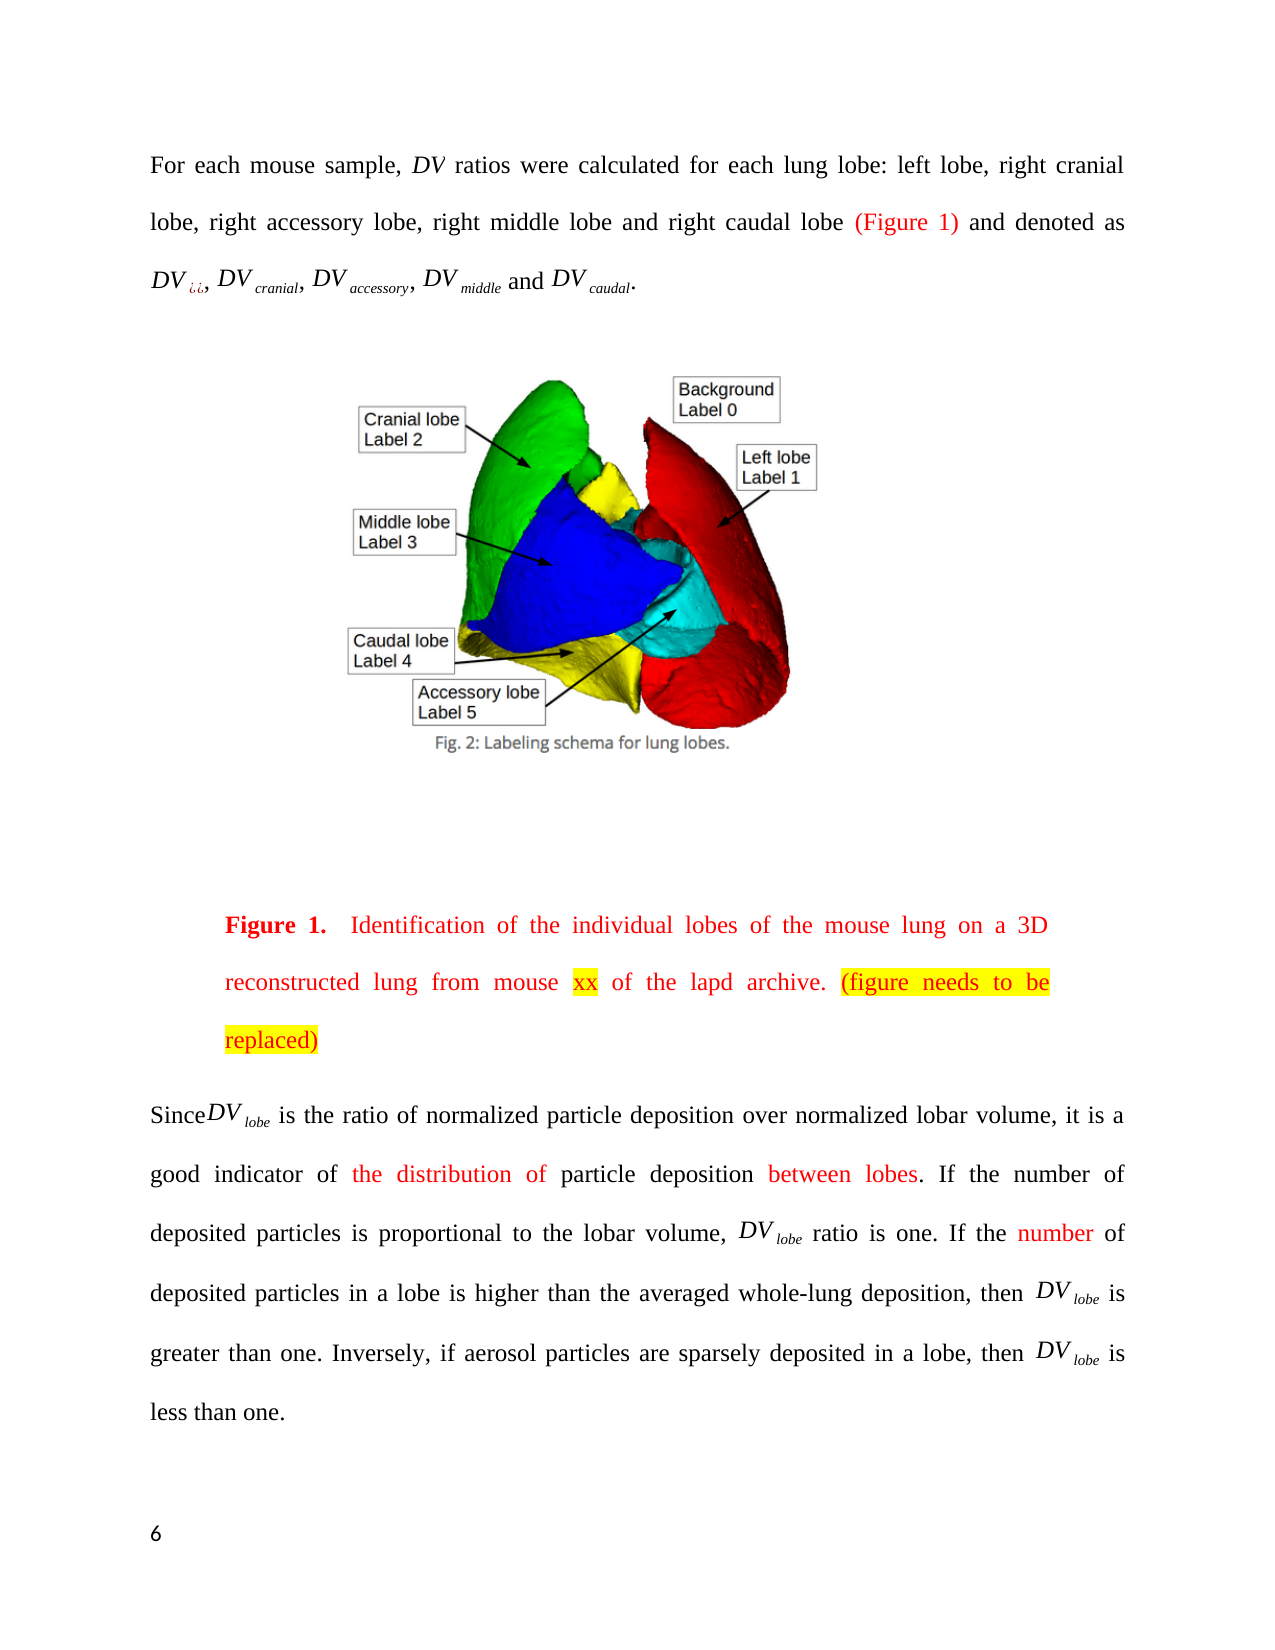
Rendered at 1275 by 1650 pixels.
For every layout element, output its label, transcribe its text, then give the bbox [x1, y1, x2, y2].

text Since is the ratio of normalized particle deposition over normalized lobar volume, it is a good indicator of the distribution of particle deposition between lobes. If the number of deposited particles is proportional to the lobar volume, ratio is one. If the number of deposited particles in a lobe is higher than the averaged whole-lung deposition, then is greater than one. Inversely, if aerosol particles are sparsely deposited in a lobe, then is less than one. [150, 1099, 1125, 1159]
text Figure 1. Identification of the individual lobes of the mouse lung on a 3D reconstructed lung from mouse xx of the lapd archive. (figure needs to be replaced) [225, 996, 1050, 1054]
picture [333, 347, 858, 779]
text Figure 1. Identification of the individual lobes of the mouse lung on a 3D reconstructed lung from mouse xx of the lapd archive. (figure needs to be replaced) [225, 910, 1050, 968]
text For each mouse sample, DV ratios were calculated for each lung lobe: left lobe, right cranial lobe, right accessory lobe, right middle lobe and right caudal lobe (Figure 1) and denoted as , , , and . [150, 179, 1125, 296]
text Since is the ratio of normalized particle deposition over normalized lobar volume, it is a good indicator of the distribution of particle deposition between lobes. If the number of deposited particles is proportional to the lobar volume, ratio is one. If the number of deposited particles in a lobe is higher than the averaged whole-lung deposition, then is greater than one. Inversely, if aerosol particles are sparsely deposited in a lobe, then is less than one. [150, 1188, 1125, 1426]
